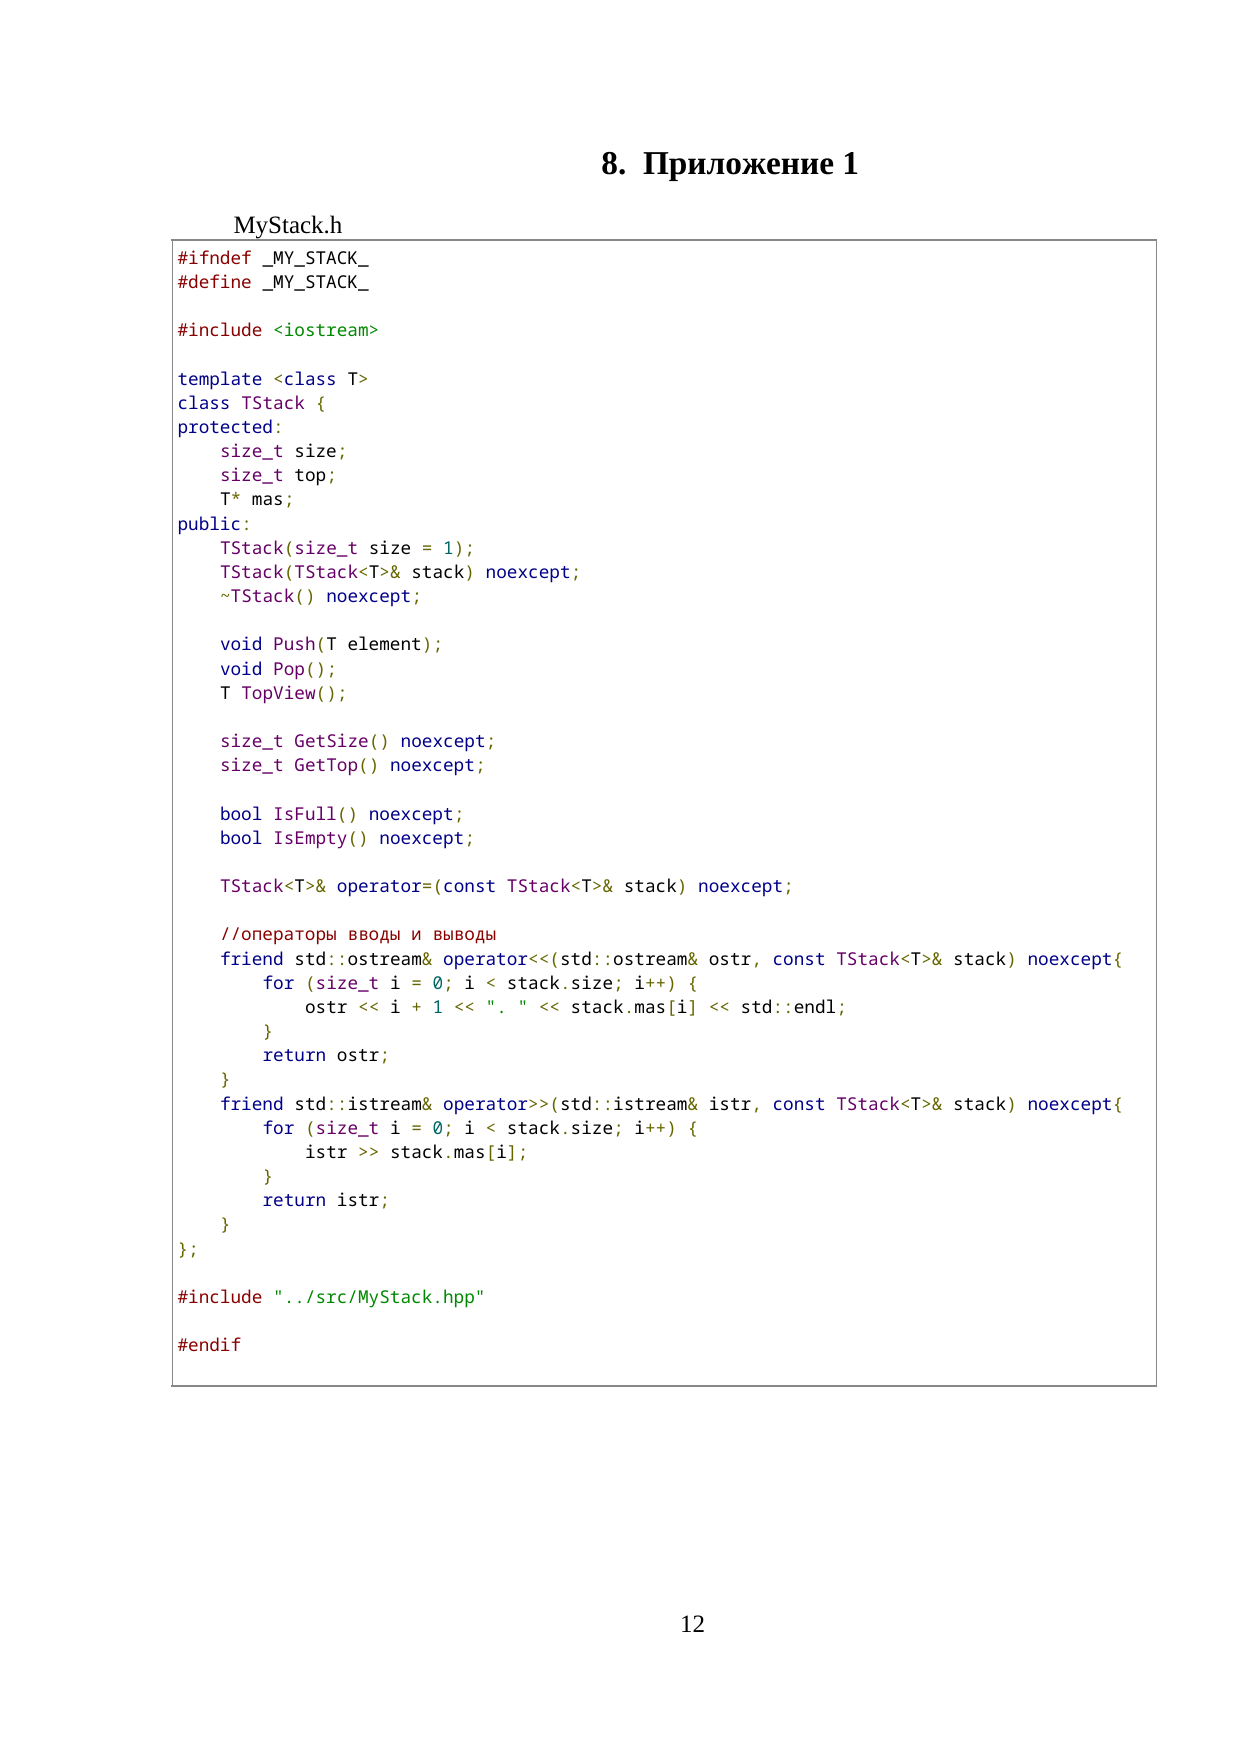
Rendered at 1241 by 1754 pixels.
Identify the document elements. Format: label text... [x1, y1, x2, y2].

text bool IsFull() noexcept; [177, 801, 1152, 825]
text //операторы вводы и выводы [177, 922, 1152, 946]
text #endif [177, 1333, 1152, 1357]
text TStack(TStack<T>& stack) noexcept; [177, 559, 1152, 583]
text TStack(size_t size = 1); [177, 535, 1152, 559]
text } [177, 1212, 1152, 1236]
text } [177, 1018, 1152, 1043]
text template <class T> [177, 366, 1152, 390]
text T* mas; [177, 487, 1152, 511]
text #include <iostream> [177, 318, 1152, 342]
text for (size_t i = 0; i < stack.size; i++) { [177, 970, 1152, 994]
text istr >> stack.mas[i]; [177, 1139, 1152, 1163]
text class TStack { [177, 390, 1152, 414]
text } [177, 1067, 1152, 1091]
text size_t top; [177, 463, 1152, 487]
text return istr; [177, 1188, 1152, 1212]
text } [177, 1163, 1152, 1188]
text void Pop(); [177, 656, 1152, 680]
text size_t GetTop() noexcept; [177, 753, 1152, 777]
text }; [177, 1236, 1152, 1260]
text ~TStack() noexcept; [177, 583, 1152, 608]
text for (size_t i = 0; i < stack.size; i++) { [177, 1115, 1152, 1139]
text TStack<T>& operator=(const TStack<T>& stack) noexcept; [177, 873, 1152, 898]
text ostr << i + 1 << ". " << stack.mas[i] << std::endl; [177, 994, 1152, 1018]
text #define _MY_STACK_ [177, 269, 1152, 293]
text void Push(T element); [177, 632, 1152, 656]
text protected: [177, 414, 1152, 438]
text MyStack.h [177, 211, 1152, 239]
text size_t GetSize() noexcept; [177, 728, 1152, 753]
text return ostr; [177, 1043, 1152, 1067]
text bool IsEmpty() noexcept; [177, 825, 1152, 849]
text public: [177, 511, 1152, 535]
text size_t size; [177, 438, 1152, 463]
text #ifndef _MY_STACK_ [173, 241, 1156, 269]
text friend std::istream& operator>>(std::istream& istr, const TStack<T>& stack) noexcept{ [177, 1091, 1152, 1115]
text friend std::ostream& operator<<(std::ostream& ostr, const TStack<T>& stack) noexcept{ [177, 946, 1152, 970]
text T TopView(); [177, 680, 1152, 704]
text #include "../src/MyStack.hpp" [177, 1284, 1152, 1308]
title Приложение 1 [252, 143, 1152, 181]
